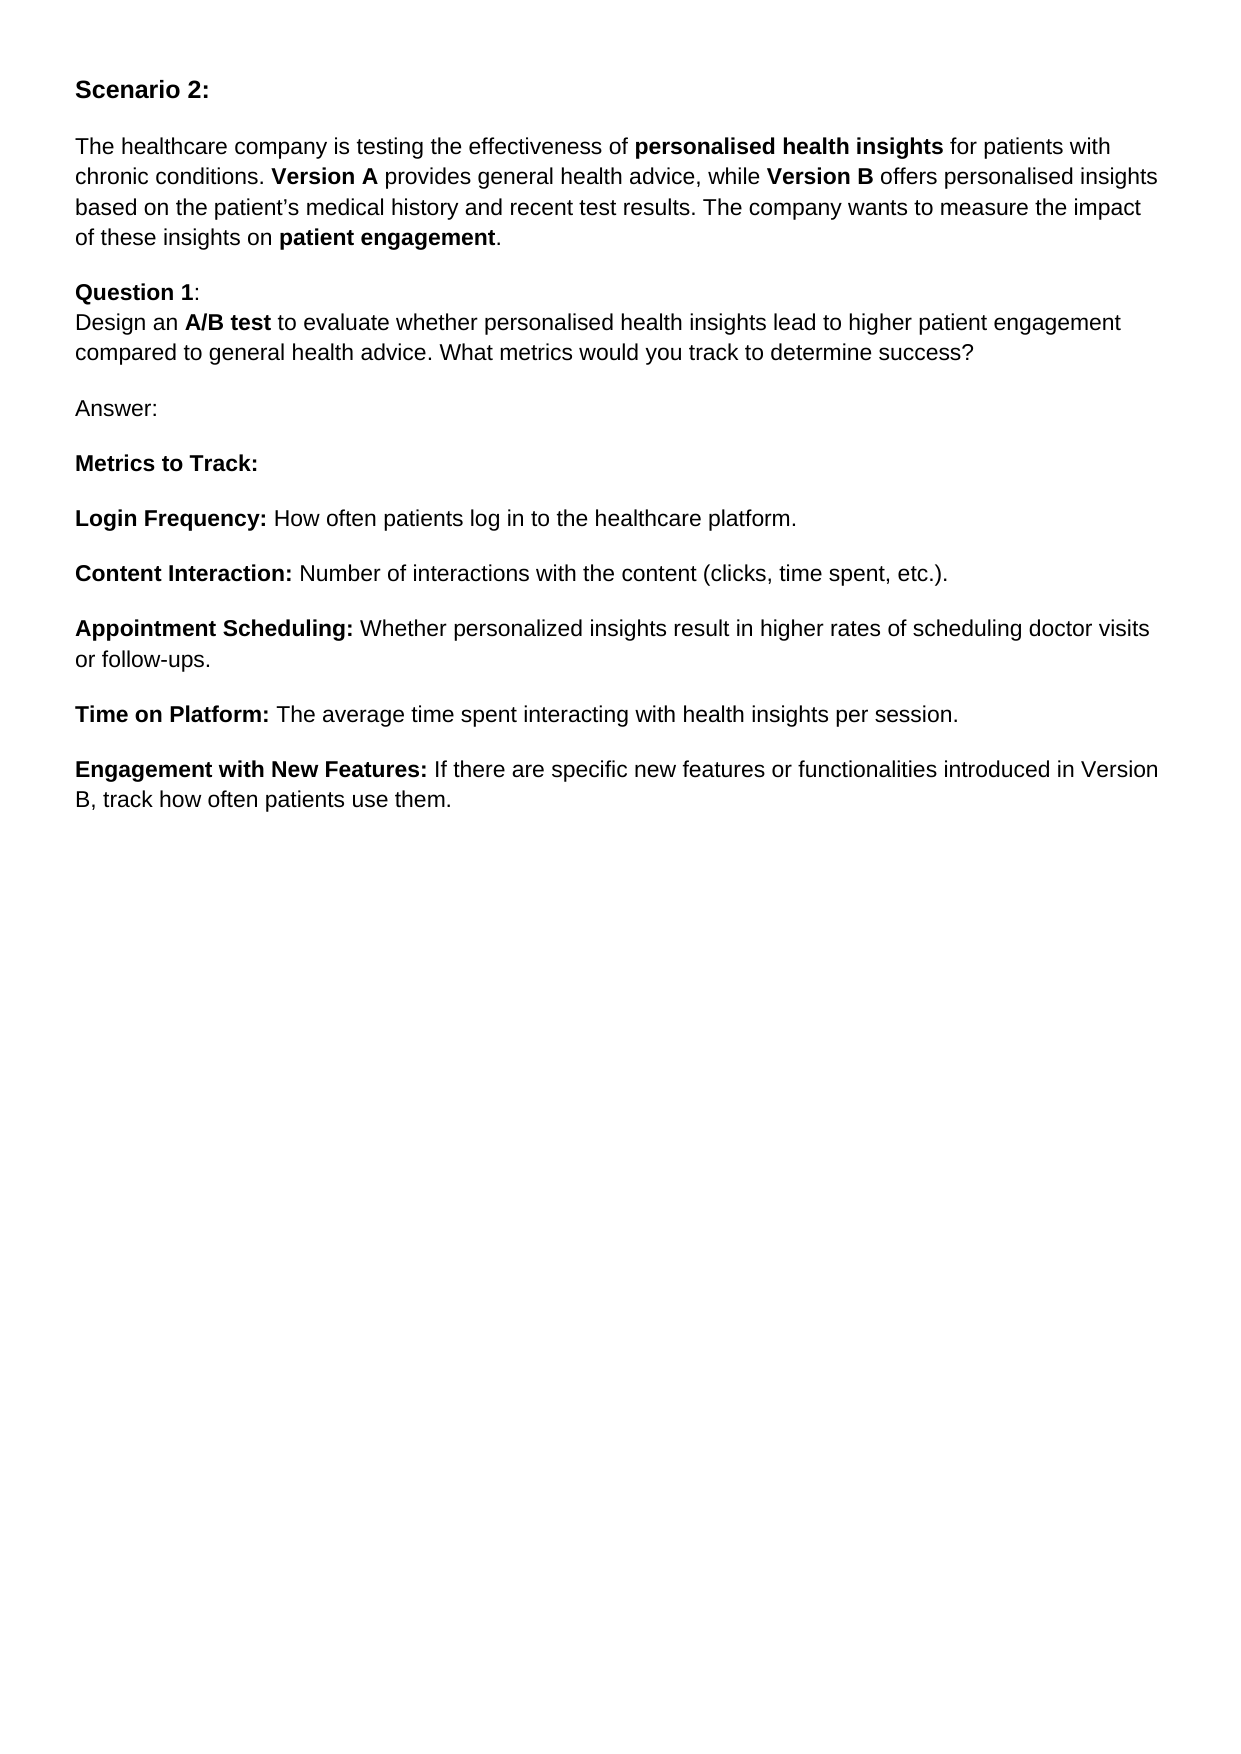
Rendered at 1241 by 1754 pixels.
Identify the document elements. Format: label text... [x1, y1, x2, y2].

text Time on Platform: The average time spent interacting with health insights per session. [75, 701, 1165, 727]
text Metrics to Track: [75, 450, 1165, 476]
text Login Frequency: How often patients log in to the healthcare platform. [75, 505, 1165, 531]
text Question 1: Design an A/B test to evaluate whether personalised health insights lead to higher patient engagement compared to general health advice. What metrics would you track to determine success? [75, 279, 1165, 366]
text Answer: [75, 394, 1165, 421]
text Engagement with New Features: If there are specific new features or functionalities introduced in Version B, track how often patients use them. [75, 756, 1165, 812]
subtitle Scenario 2: [75, 75, 1165, 104]
text Appointment Scheduling: Whether personalized insights result in higher rates of scheduling doctor visits or follow-ups. [75, 615, 1165, 672]
text The healthcare company is testing the effectiveness of personalised health insights for patients with chronic conditions. Version A provides general health advice, while Version B offers personalised insights based on the patient’s medical history and recent test results. The company wants to measure the impact of these insights on patient engagement. [75, 133, 1165, 250]
text Content Interaction: Number of interactions with the content (clicks, time spent, etc.). [75, 560, 1165, 586]
